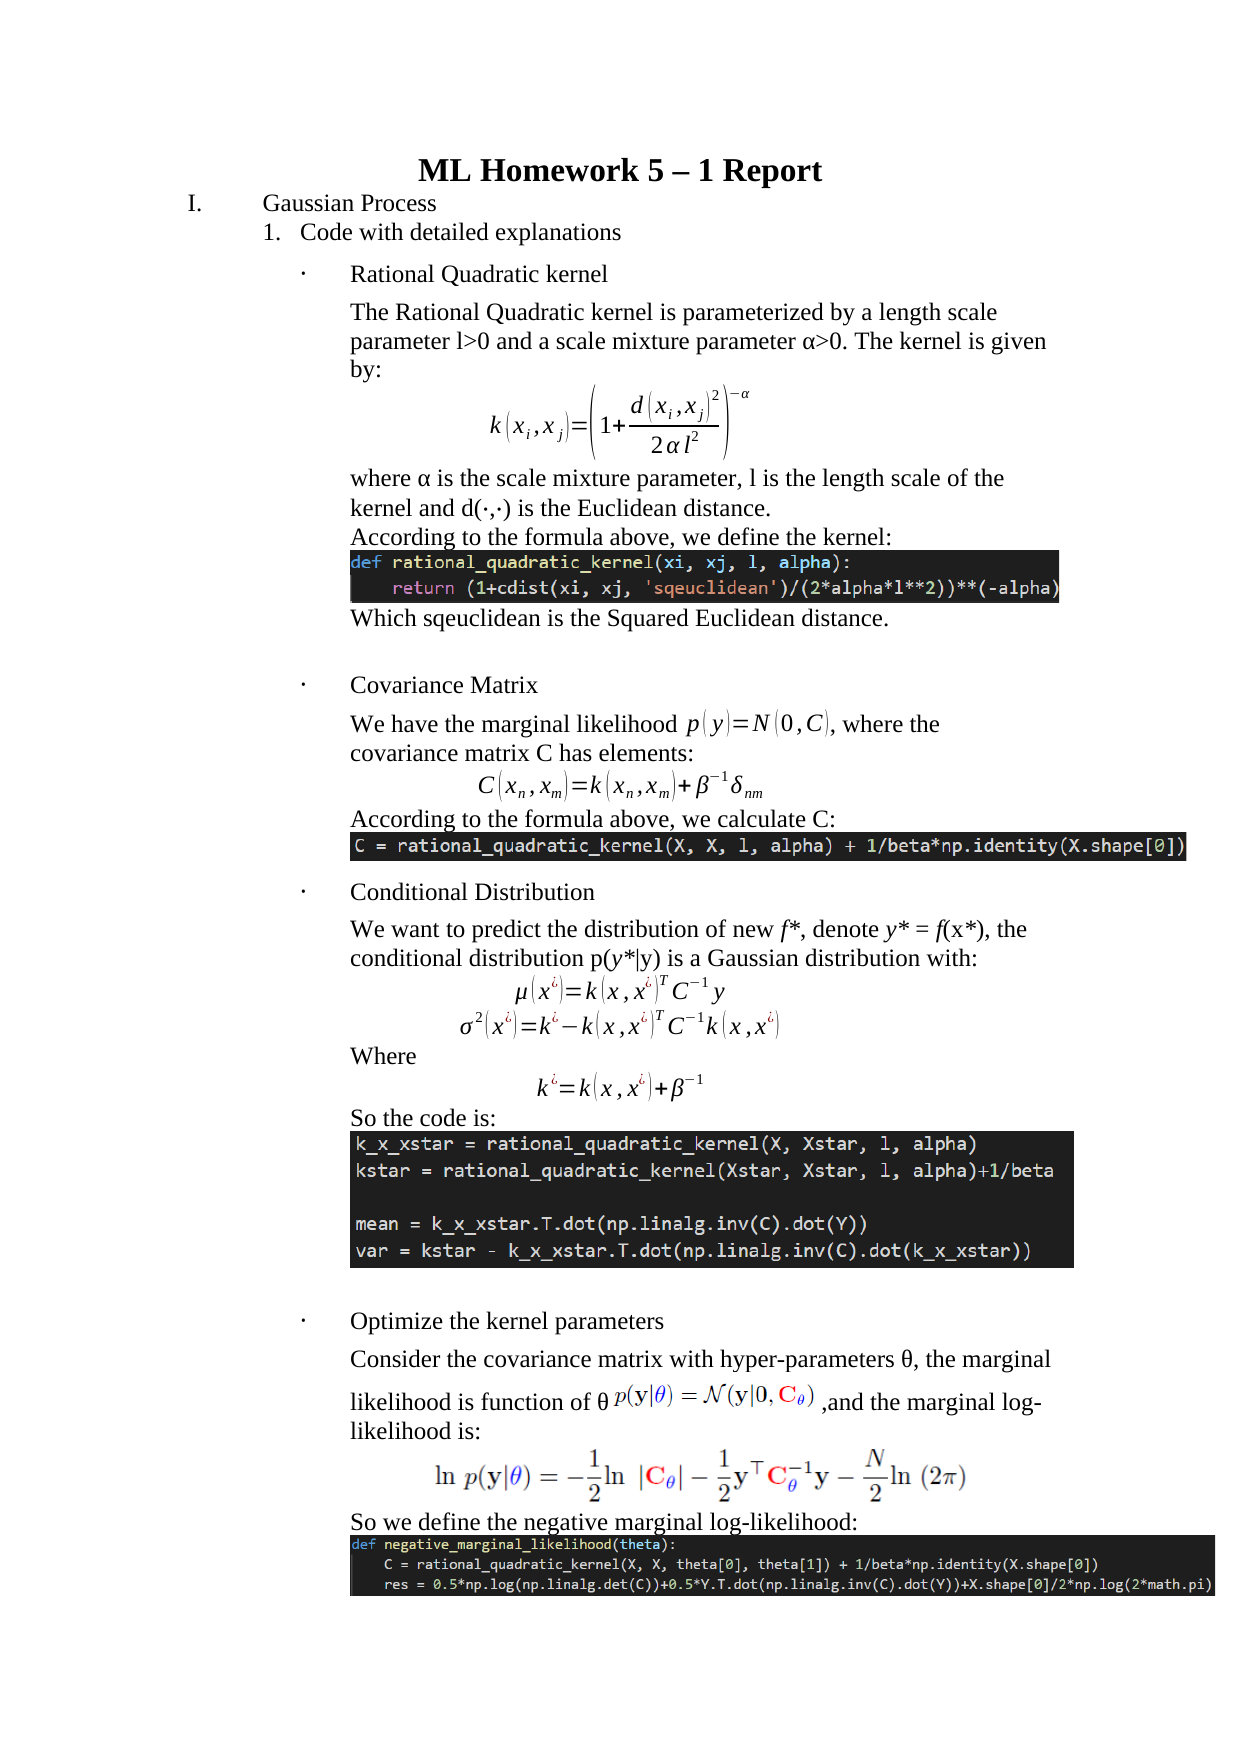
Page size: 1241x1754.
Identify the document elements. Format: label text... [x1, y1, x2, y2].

list Code with detailed explanations [262, 217, 1053, 246]
text The Rational Quadratic kernel is parameterized by a length scale parameter l>0 and a scale mixture parameter α>0. The kernel is given by: [350, 297, 1053, 383]
list Conditional Distribution [300, 863, 1053, 914]
picture [350, 1535, 1216, 1596]
picture [350, 832, 1187, 861]
picture [350, 550, 1060, 603]
text Which sqeuclidean is the Squared Euclidean distance. [350, 603, 1053, 632]
text According to the formula above, we define the kernel: [350, 522, 1053, 550]
text So the code is: [350, 1103, 1053, 1131]
picture [432, 1445, 971, 1507]
text We want to predict the distribution of new f*, denote y* = f(x*), the conditional distribution p(y*|y) is a Gaussian distribution with: [350, 914, 1053, 972]
list Covariance Matrix [300, 657, 1053, 708]
list Optimize the kernel parameters [300, 1293, 1053, 1344]
text ML Homework 5 – 1 Report [187, 150, 1053, 188]
text We have the marginal likelihood , where the covariance matrix C has elements: [350, 708, 1053, 767]
text Where [350, 1041, 1053, 1070]
picture [609, 1372, 822, 1411]
text Consider the covariance matrix with hyper-parameters θ, the marginal likelihood is function of θ,and the marginal log-likelihood is: [350, 1344, 1053, 1445]
list Gaussian Process [187, 188, 1053, 217]
text So we define the negative marginal log-likelihood: [350, 1507, 1053, 1535]
text According to the formula above, we calculate C: [350, 804, 1053, 832]
text where α is the scale mixture parameter, l is the length scale of the kernel and d(⋅,⋅) is the Euclidean distance. [350, 463, 1053, 522]
list Rational Quadratic kernel [300, 246, 1053, 297]
picture [350, 1131, 1074, 1268]
